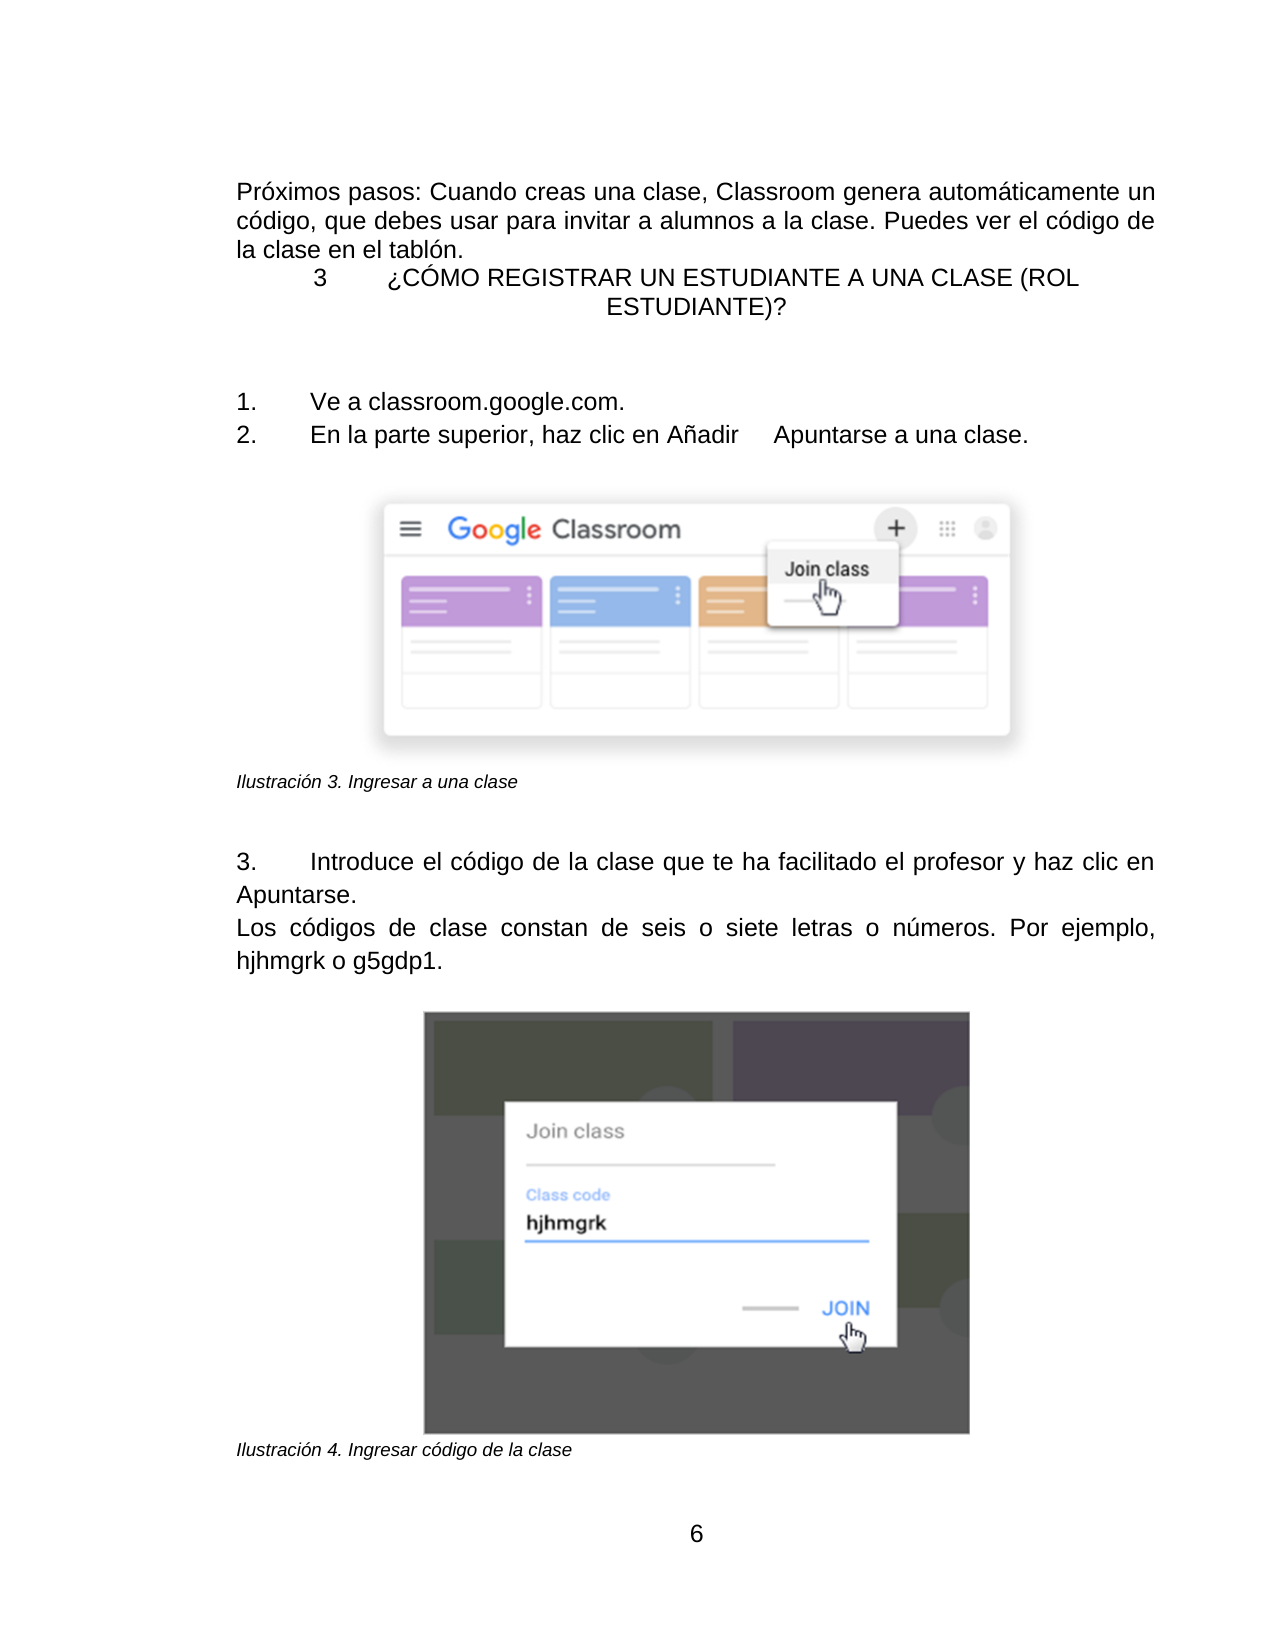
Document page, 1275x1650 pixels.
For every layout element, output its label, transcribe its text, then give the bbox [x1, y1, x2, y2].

text Próximos pasos: Cuando creas una clase, Classroom genera automáticamente un código, que debes usar para invitar a alumnos a la clase. Puedes ver el código de la clase en el tablón. [236, 177, 1157, 263]
text Ilustración 3. Ingresar a una clase [236, 771, 1157, 793]
text 3. Introduce el código de la clase que te ha facilitado el profesor y haz clic en Apuntarse. [236, 847, 1157, 908]
subtitle ¿Cómo registrar un estudiante a una clase (rol estudiante)? [236, 263, 1157, 321]
picture [423, 1011, 970, 1435]
text 1. Ve a classroom.google.com. [236, 387, 1157, 416]
picture [359, 486, 1035, 767]
text Ilustración 4. Ingresar código de la clase [236, 1439, 1157, 1461]
text Los códigos de clase constan de seis o siete letras o números. Por ejemplo, hjhmgrk o g5gdp1. [236, 913, 1157, 974]
text 2. En la parte superior, haz clic en Añadir Apuntarse a una clase. [236, 420, 1157, 449]
